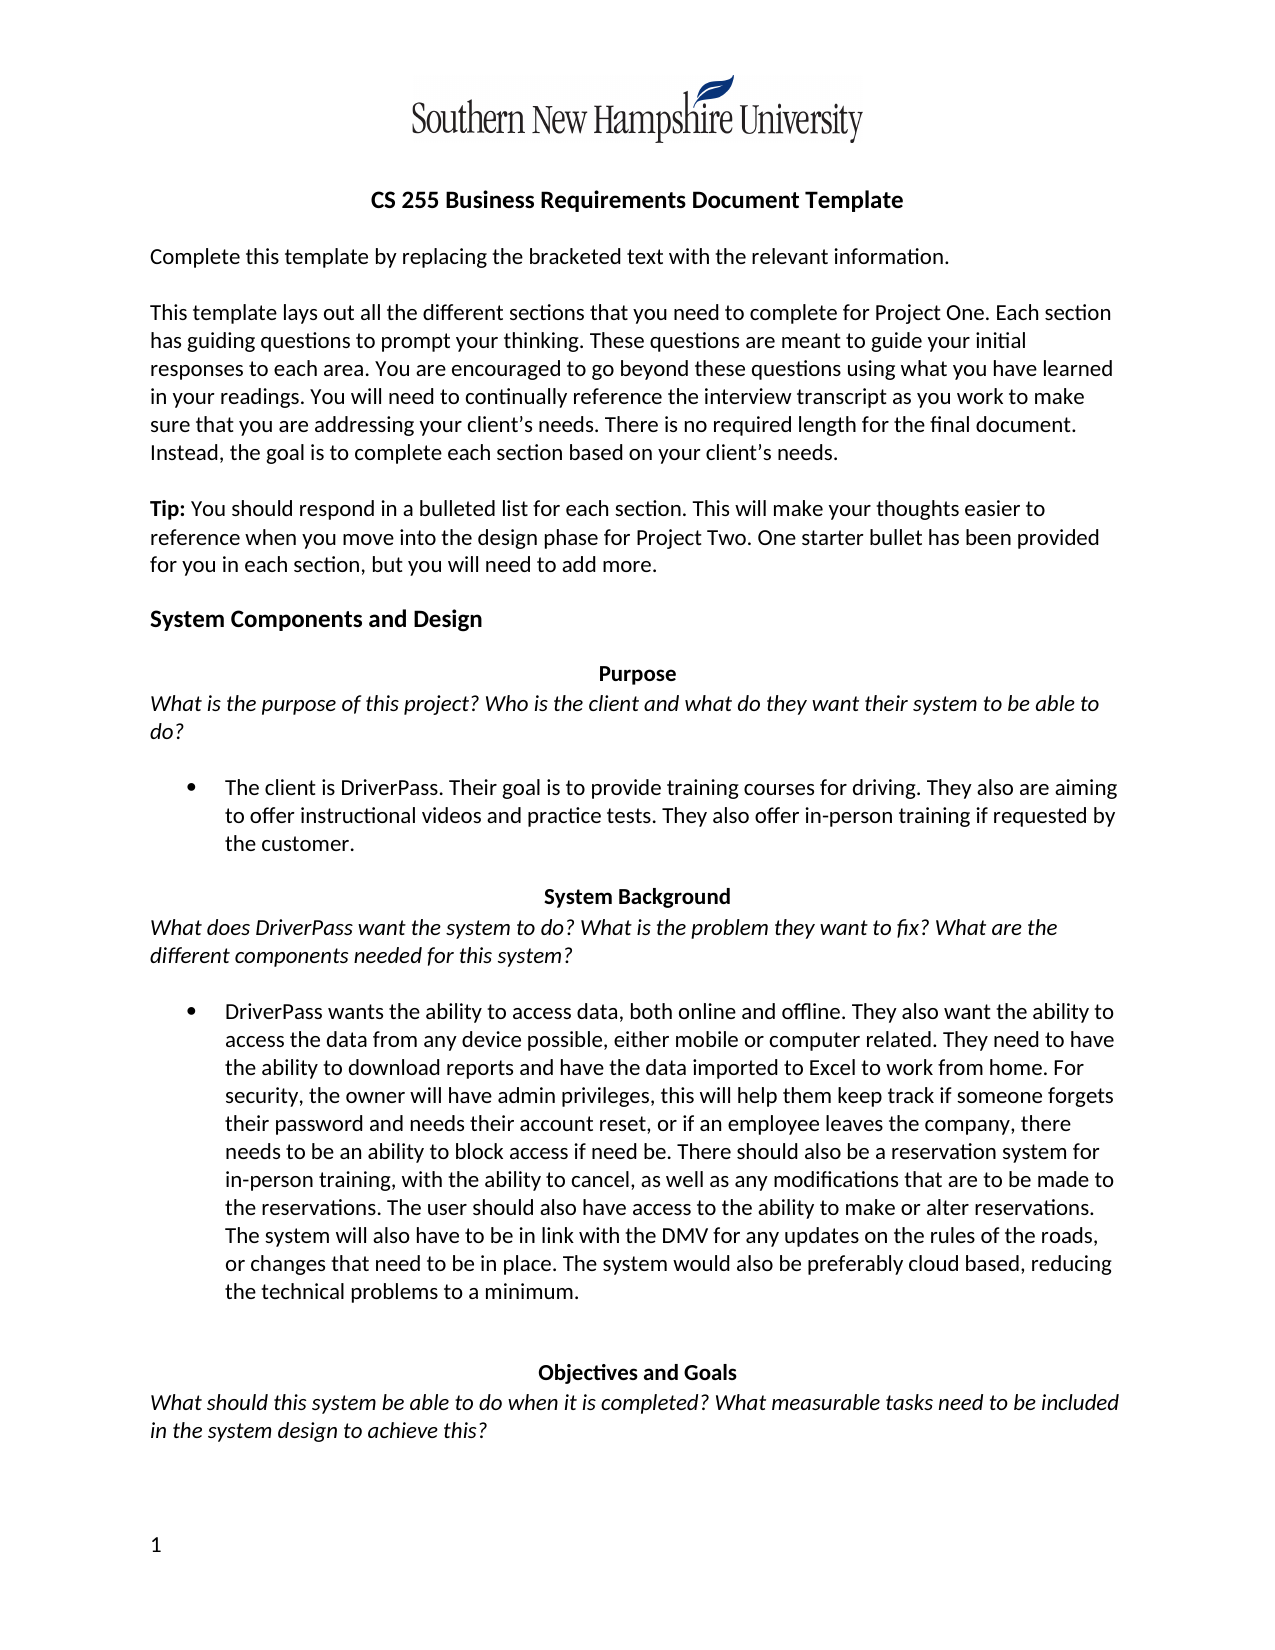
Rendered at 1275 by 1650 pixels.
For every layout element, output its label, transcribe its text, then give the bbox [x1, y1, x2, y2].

text What does DriverPass want the system to do? What is the problem they want to fix? What are the different components needed for this system? [150, 913, 1125, 969]
subtitle CS 255 Business Requirements Document Template [150, 184, 1125, 214]
text What should this system be able to do when it is completed? What measurable tasks need to be included in the system design to achieve this? [150, 1388, 1125, 1444]
subtitle Purpose [150, 659, 1125, 687]
text This template lays out all the different sections that you need to complete for Project One. Each section has guiding questions to prompt your thinking. These questions are meant to guide your initial responses to each area. You are encouraged to go beyond these questions using what you have learned in your readings. You will need to continually reference the interview transcript as you work to make sure that you are addressing your client’s needs. There is no required length for the final document. Instead, the goal is to complete each section based on your client’s needs. [150, 298, 1125, 467]
text Tip: You should respond in a bulleted list for each section. This will make your thoughts easier to reference when you move into the design phase for Project Two. One starter bullet has been provided for you in each section, but you will need to add more. [150, 494, 1125, 579]
text Complete this template by replacing the bracketed text with the relevant information. [150, 242, 1125, 270]
list DriverPass wants the ability to access data, both online and offline. They also want the ability to access the data from any device possible, either mobile or computer related. They need to have the ability to download reports and have the data imported to Excel to work from home. For security, the owner will have admin privileges, this will help them keep track if someone forgets their password and needs their account reset, or if an employee leaves the company, there needs to be an ability to block access if need be. There should also be a reservation system for in-person training, with the ability to cancel, as well as any modifications that are to be made to the reservations. The user should also have access to the ability to make or alter reservations. The system will also have to be in link with the DMV for any updates on the rules of the roads, or changes that need to be in place. The system would also be preferably cloud based, reducing the technical problems to a minimum. [187, 997, 1125, 1305]
subtitle System Background [150, 882, 1125, 911]
list The client is DriverPass. Their goal is to provide training courses for driving. They also are aiming to offer instructional videos and practice tests. They also offer in-person training if requested by the customer. [187, 773, 1125, 857]
picture [412, 75, 863, 143]
subtitle System Components and Design [150, 604, 1125, 634]
text What is the purpose of this project? Who is the client and what do they want their system to be able to do? [150, 689, 1125, 745]
subtitle Objectives and Goals [150, 1358, 1125, 1386]
